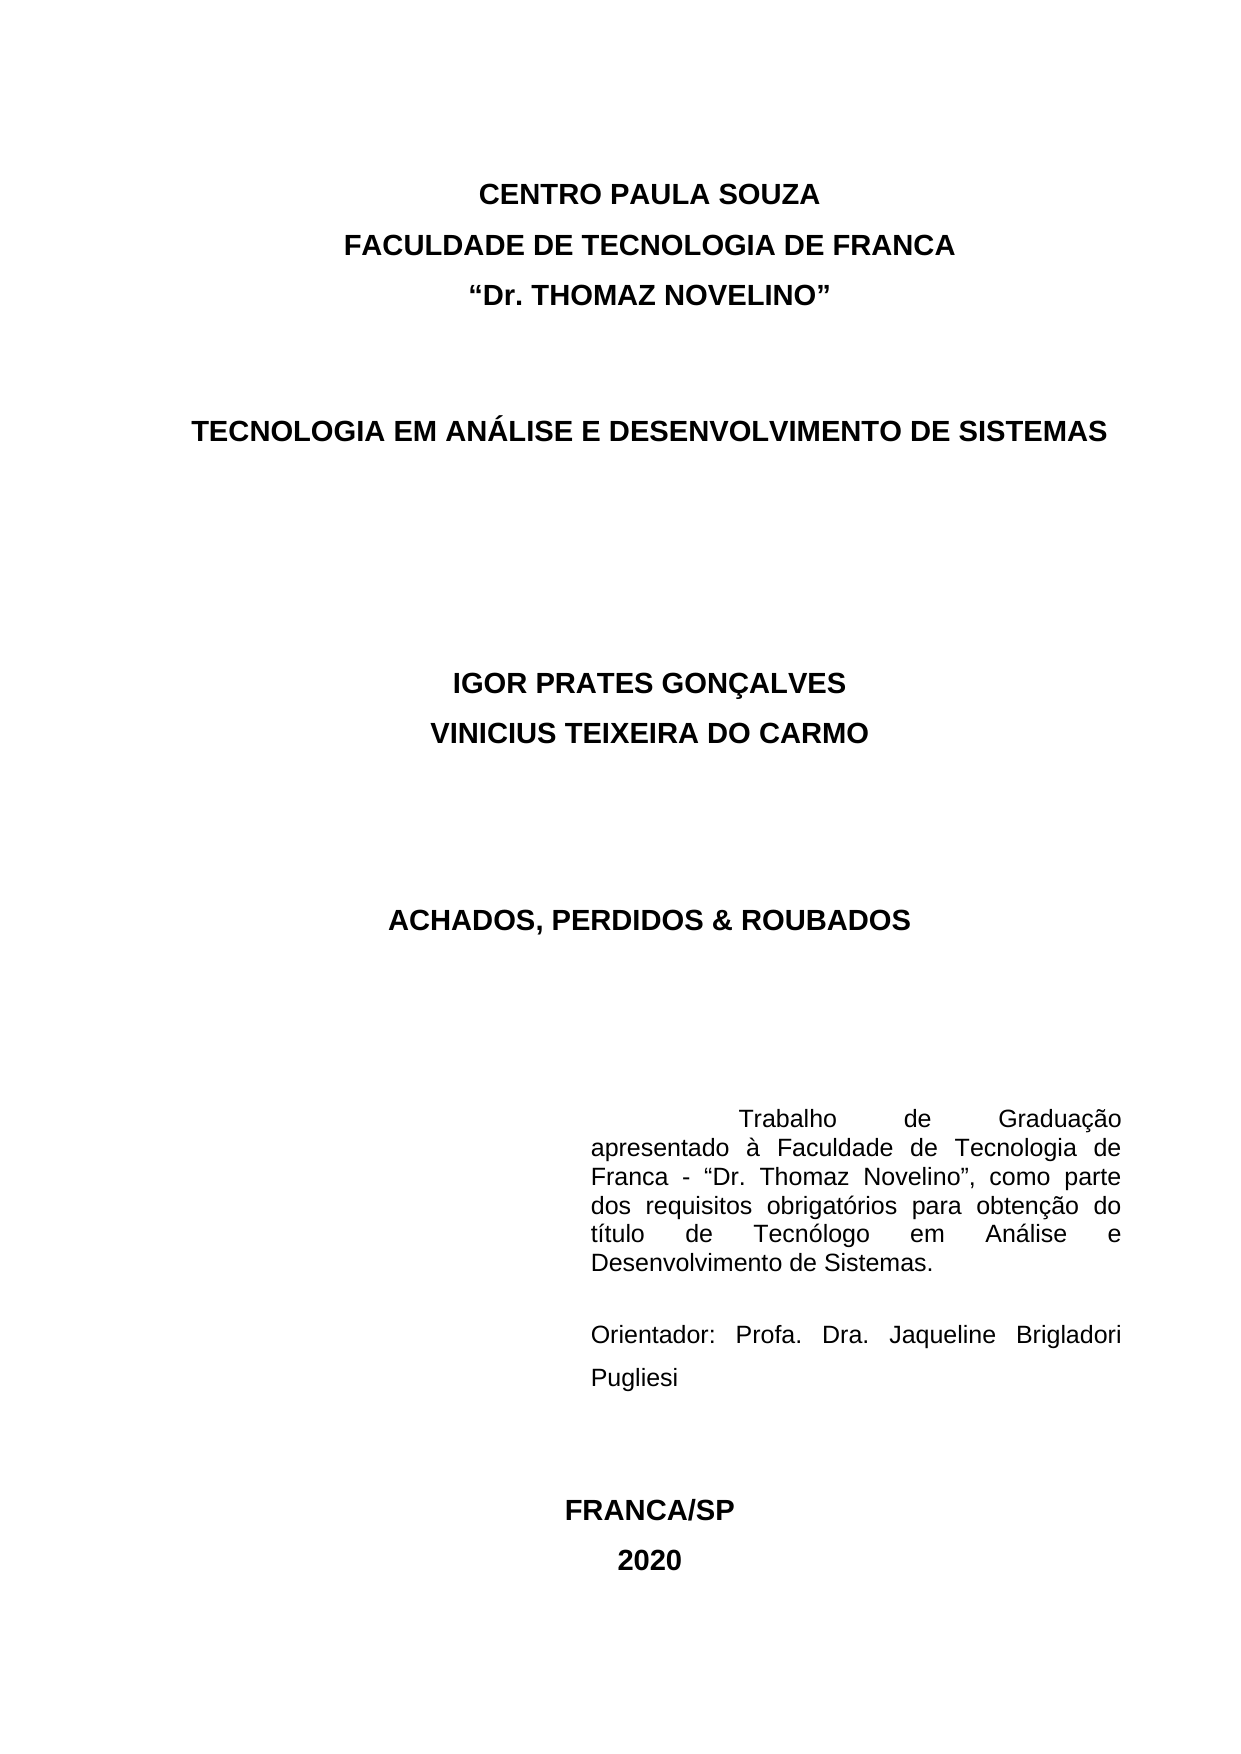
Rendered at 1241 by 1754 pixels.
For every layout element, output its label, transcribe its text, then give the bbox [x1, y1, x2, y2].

text achados, perdidos & roubados [177, 903, 1122, 937]
text CENTRO PAULA SOUZA [177, 177, 1122, 211]
text FACULDADE DE TECNOLOGIA DE FRANCA [177, 227, 1122, 261]
text FRANCA/SP [177, 1492, 1122, 1526]
text TECNOLOGIA EM ANÁLISE E DESENVOLVIMENTO DE SISTEMAS [177, 414, 1122, 448]
text Orientador: Profa. Dra. Jaqueline Brigladori Pugliesi [591, 1320, 1122, 1392]
text “Dr. THOMAZ NOVELINO” [177, 278, 1122, 311]
text Trabalho de Graduação apresentado à Faculdade de Tecnologia de Franca - “Dr. Thomaz Novelino”, como parte dos requisitos obrigatórios para obtenção do título de Tecnólogo em Análise e Desenvolvimento de Sistemas. [591, 1104, 1122, 1277]
text iGOR PRATES GONÇALVES [177, 666, 1122, 699]
text 2020 [177, 1543, 1122, 1576]
text VINICIUS TEIXEIRA DO CARMO [177, 716, 1122, 750]
